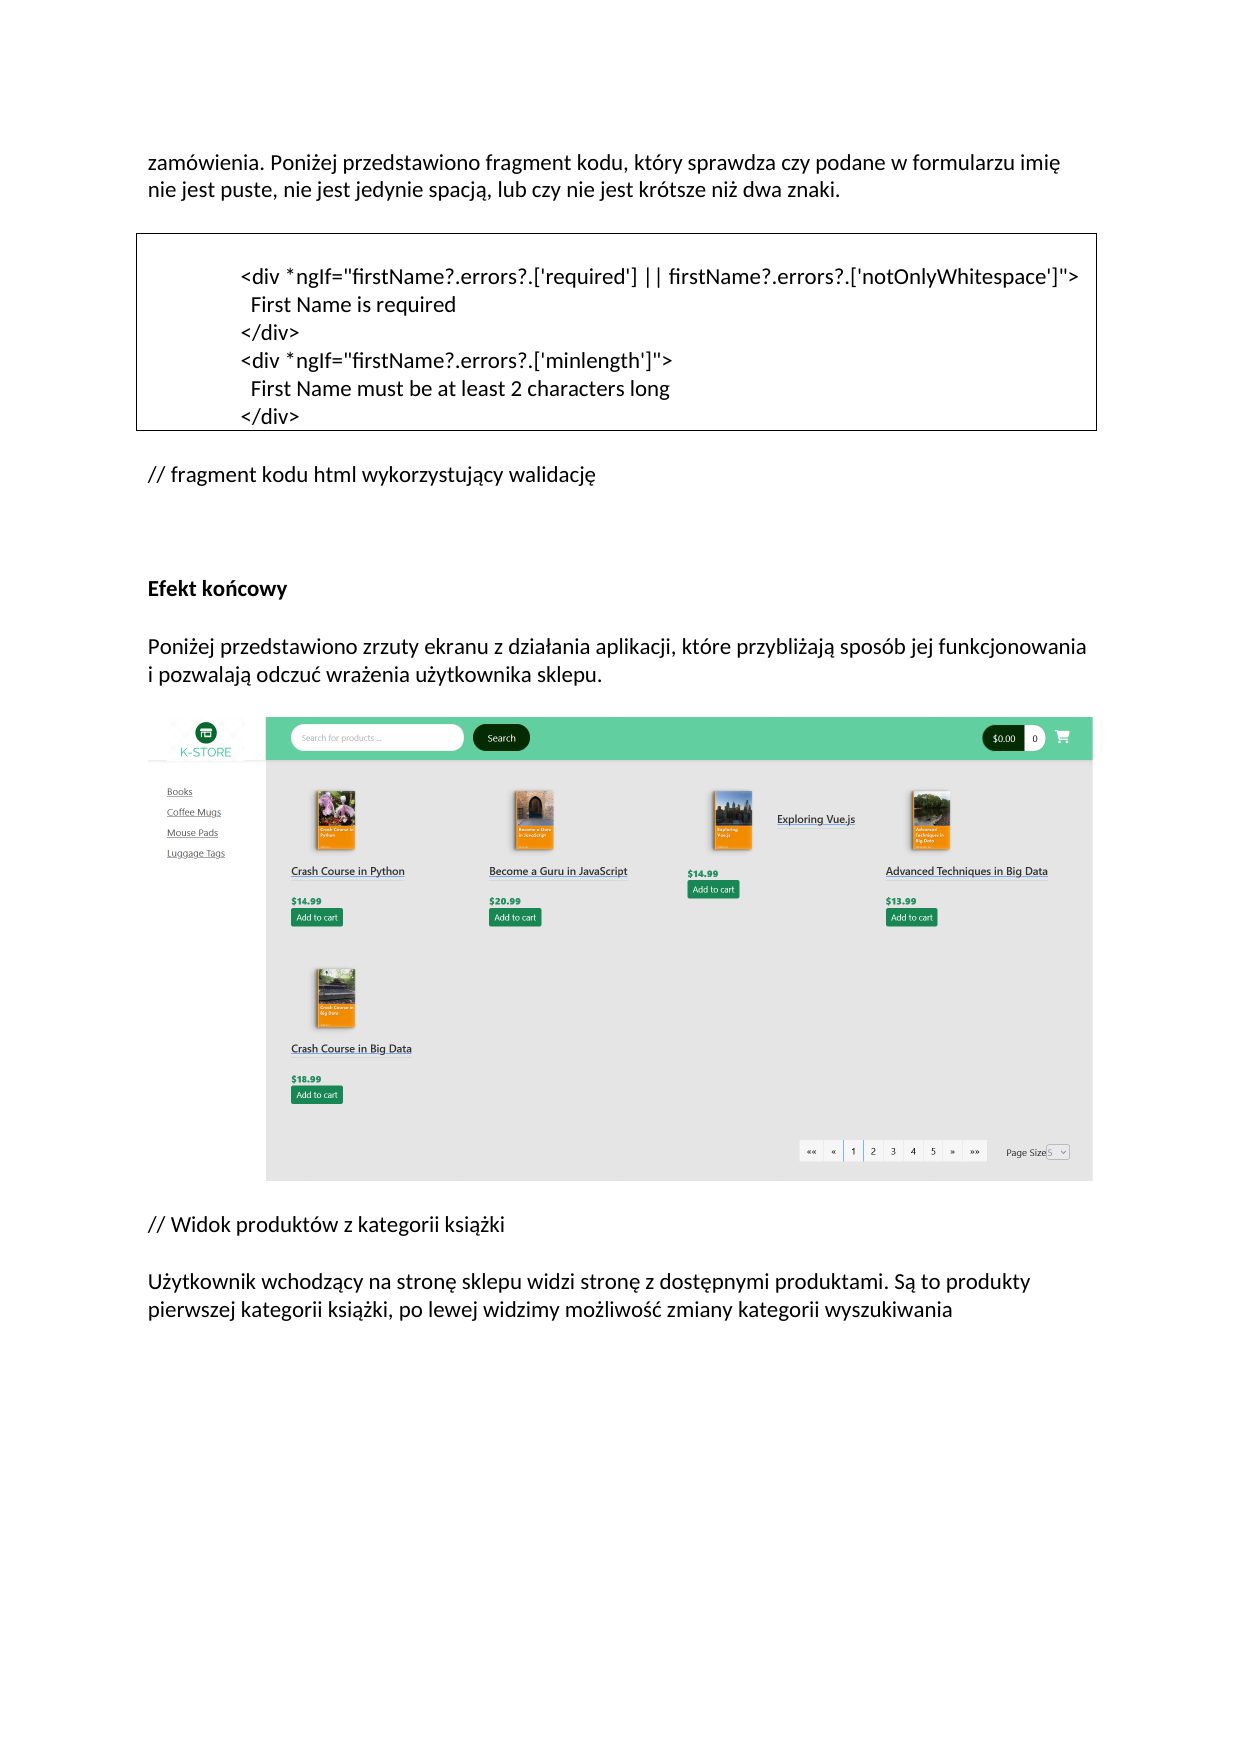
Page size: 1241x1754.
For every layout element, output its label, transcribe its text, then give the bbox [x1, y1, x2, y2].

text Efekt końcowy [148, 574, 1093, 603]
picture [147, 717, 1093, 1181]
text // Widok produktów z kategorii książki [148, 1210, 1093, 1238]
text Użytkownik wchodzący na stronę sklepu widzi stronę z dostępnymi produktami. Są to produkty pierwszej kategorii książki, po lewej widzimy możliwość zmiany kategorii wyszukiwania [148, 1267, 1093, 1323]
text // fragment kodu html wykorzystujący walidację [148, 460, 1093, 488]
text Poniżej przedstawiono zrzuty ekranu z działania aplikacji, które przybliżają sposób jej funkcjonowania i pozwalają odczuć wrażenia użytkownika sklepu. [148, 632, 1093, 688]
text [148, 148, 1093, 204]
table_header <div *ngIf="firstName?.errors?.['required'] || firstName?.errors?.['notOnlyWhitespace']"> First Name is required </div> <div *ngIf="firstName?.errors?.['minlength']"> First Name must be at least 2 characters long </div> [137, 234, 1096, 430]
